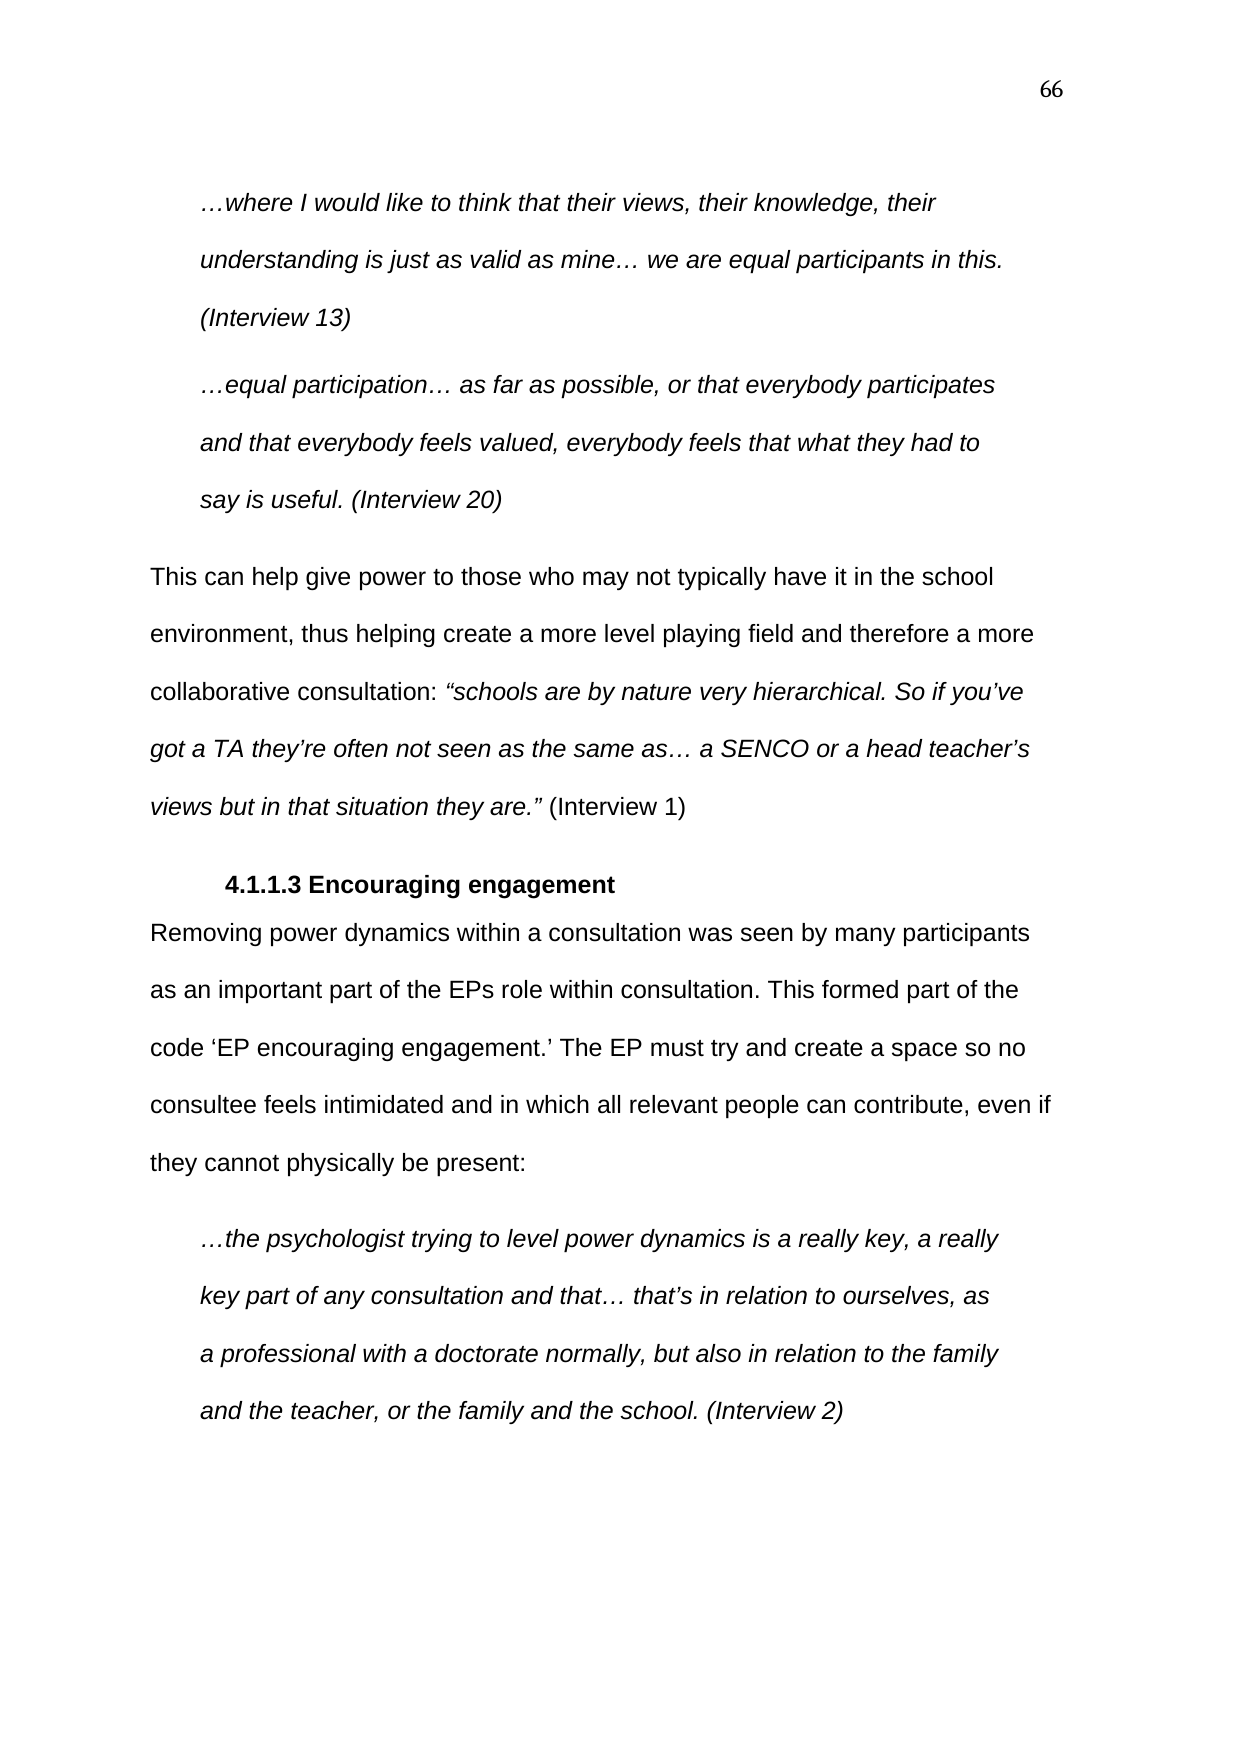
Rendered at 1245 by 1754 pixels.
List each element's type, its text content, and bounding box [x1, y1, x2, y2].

text Removing power dynamics within a consultation was seen by many participants as an important part of the EPs role within consultation. This formed part of the code ‘EP encouraging engagement.’ The EP must try and create a space so no consultee feels intimidated and in which all relevant people can contribute, even if they cannot physically be present: [150, 917, 1063, 1176]
text This can help give power to those who may not typically have it in the school environment, thus helping create a more level playing field and therefore a more collaborative consultation: “schools are by nature very hierarchical. So if you’ve got a TA they’re often not seen as the same as… a SENCO or a head teacher’s views but in that situation they are.” (Interview 1) [150, 562, 1063, 820]
subtitle 4.1.1.3 Encouraging engagement [150, 870, 1063, 899]
text …equal participation… as far as possible, or that everybody participates and that everybody feels valued, everybody feels that what they had to say is useful. (Interview 20) [200, 370, 1013, 514]
text …where I would like to think that their views, their knowledge, their understanding is just as valid as mine… we are equal participants in this. (Interview 13) [200, 187, 1013, 331]
text …the psychologist trying to level power dynamics is a really key, a really key part of any consultation and that… that’s in relation to ourselves, as a professional with a doctorate normally, but also in relation to the family and the teacher, or the family and the school. (Interview 2) [200, 1224, 1013, 1425]
